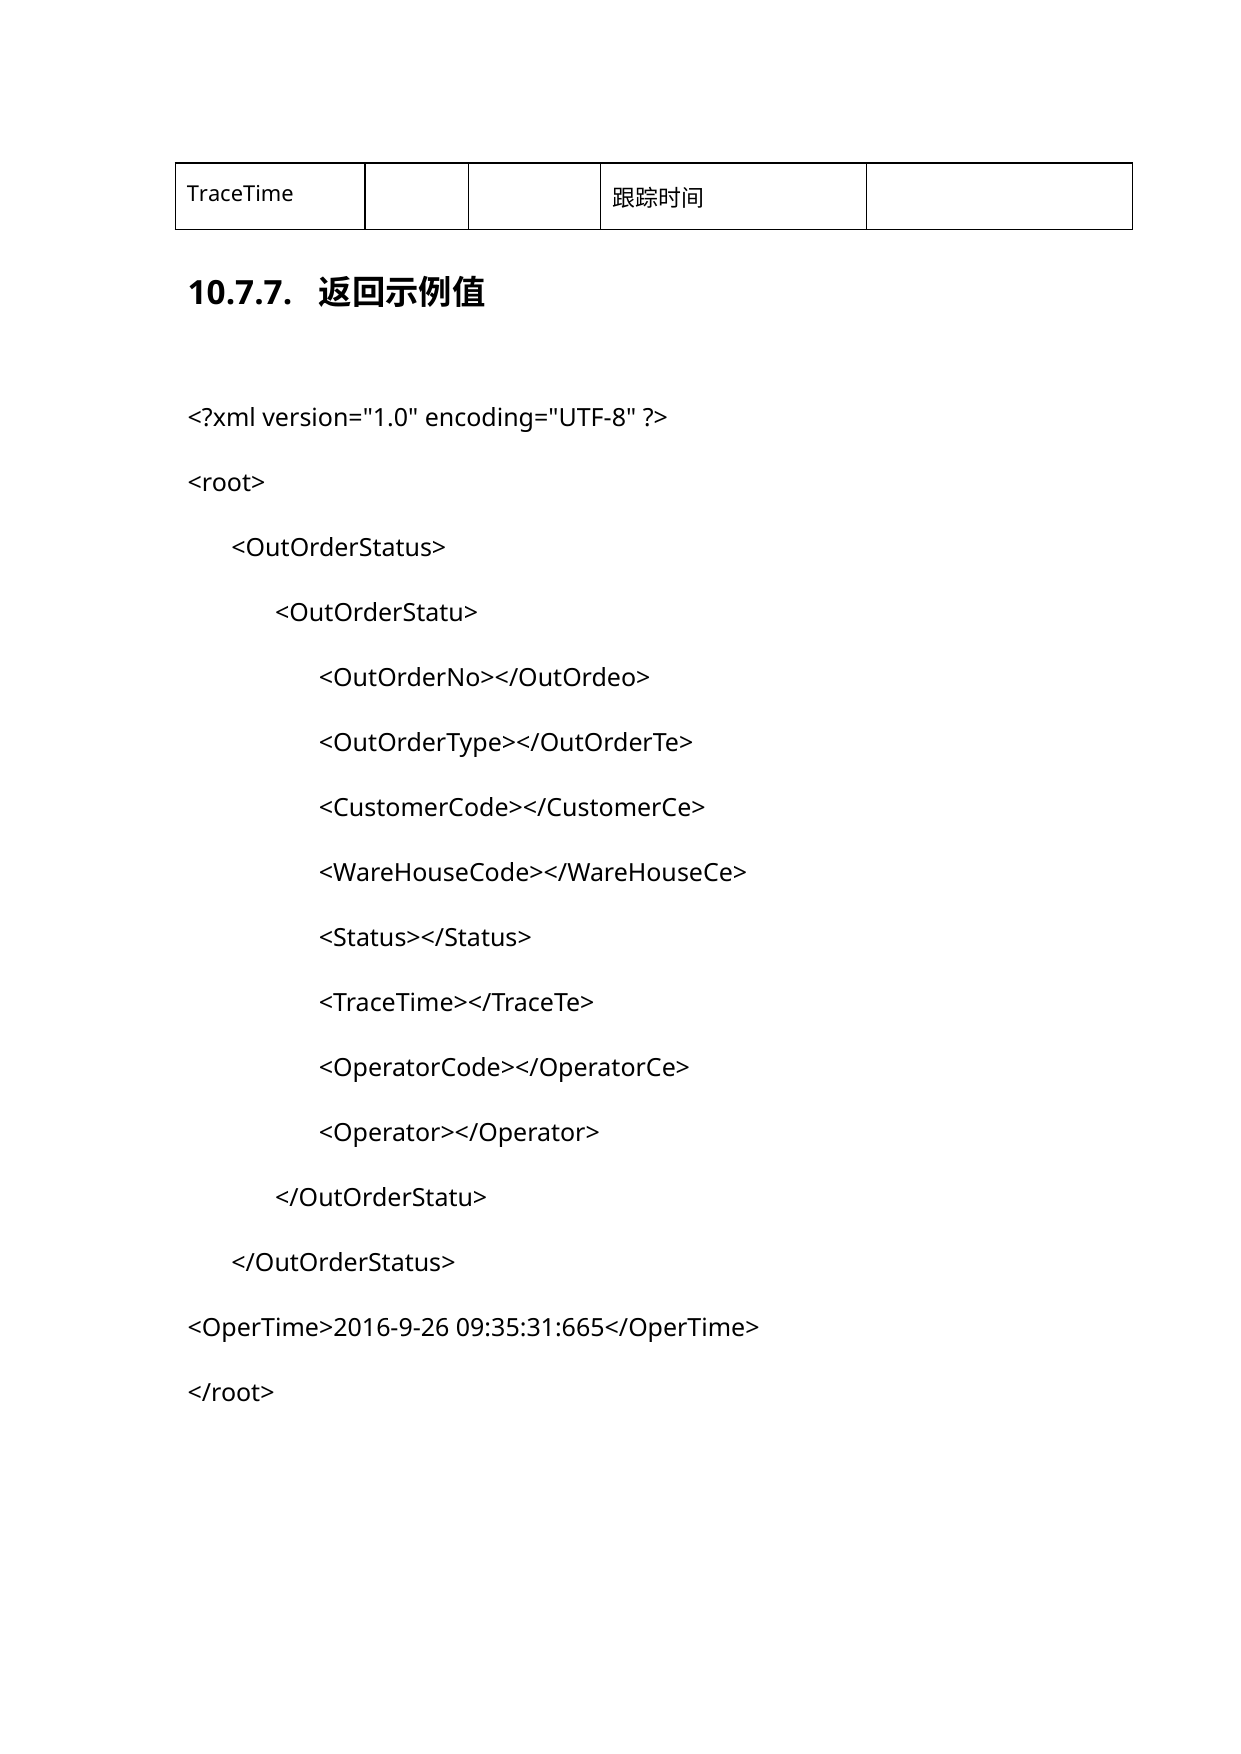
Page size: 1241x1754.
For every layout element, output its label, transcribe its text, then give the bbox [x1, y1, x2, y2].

text <Operator></Operator> [187, 1099, 1053, 1164]
text <OutOrderNo></OutOrdeo> [187, 644, 1053, 709]
text <OutOrderStatu> [187, 579, 1053, 644]
text <root> [187, 449, 1053, 514]
text <CustomerCode></CustomerCe> [187, 774, 1053, 839]
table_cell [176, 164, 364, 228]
text <OutOrderType></OutOrderTe> [187, 709, 1053, 774]
text <OperTime>2016-9-26 09:35:31:665</OperTime> [187, 1294, 1053, 1359]
text </OutOrderStatus> [187, 1229, 1053, 1294]
text <OperatorCode></OperatorCe> [187, 1034, 1053, 1099]
text </root> [187, 1359, 1053, 1424]
text <WareHouseCode></WareHouseCe> [187, 839, 1053, 904]
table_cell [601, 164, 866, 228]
text <Status></Status> [187, 904, 1053, 969]
subtitle 返回示例值 [187, 257, 1053, 322]
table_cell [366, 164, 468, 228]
text </OutOrderStatu> [187, 1164, 1053, 1229]
text <TraceTime></TraceTe> [187, 969, 1053, 1034]
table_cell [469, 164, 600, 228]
text <OutOrderStatus> [187, 514, 1053, 579]
text <?xml version="1.0" encoding="UTF-8" ?> [187, 384, 1053, 449]
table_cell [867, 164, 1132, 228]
